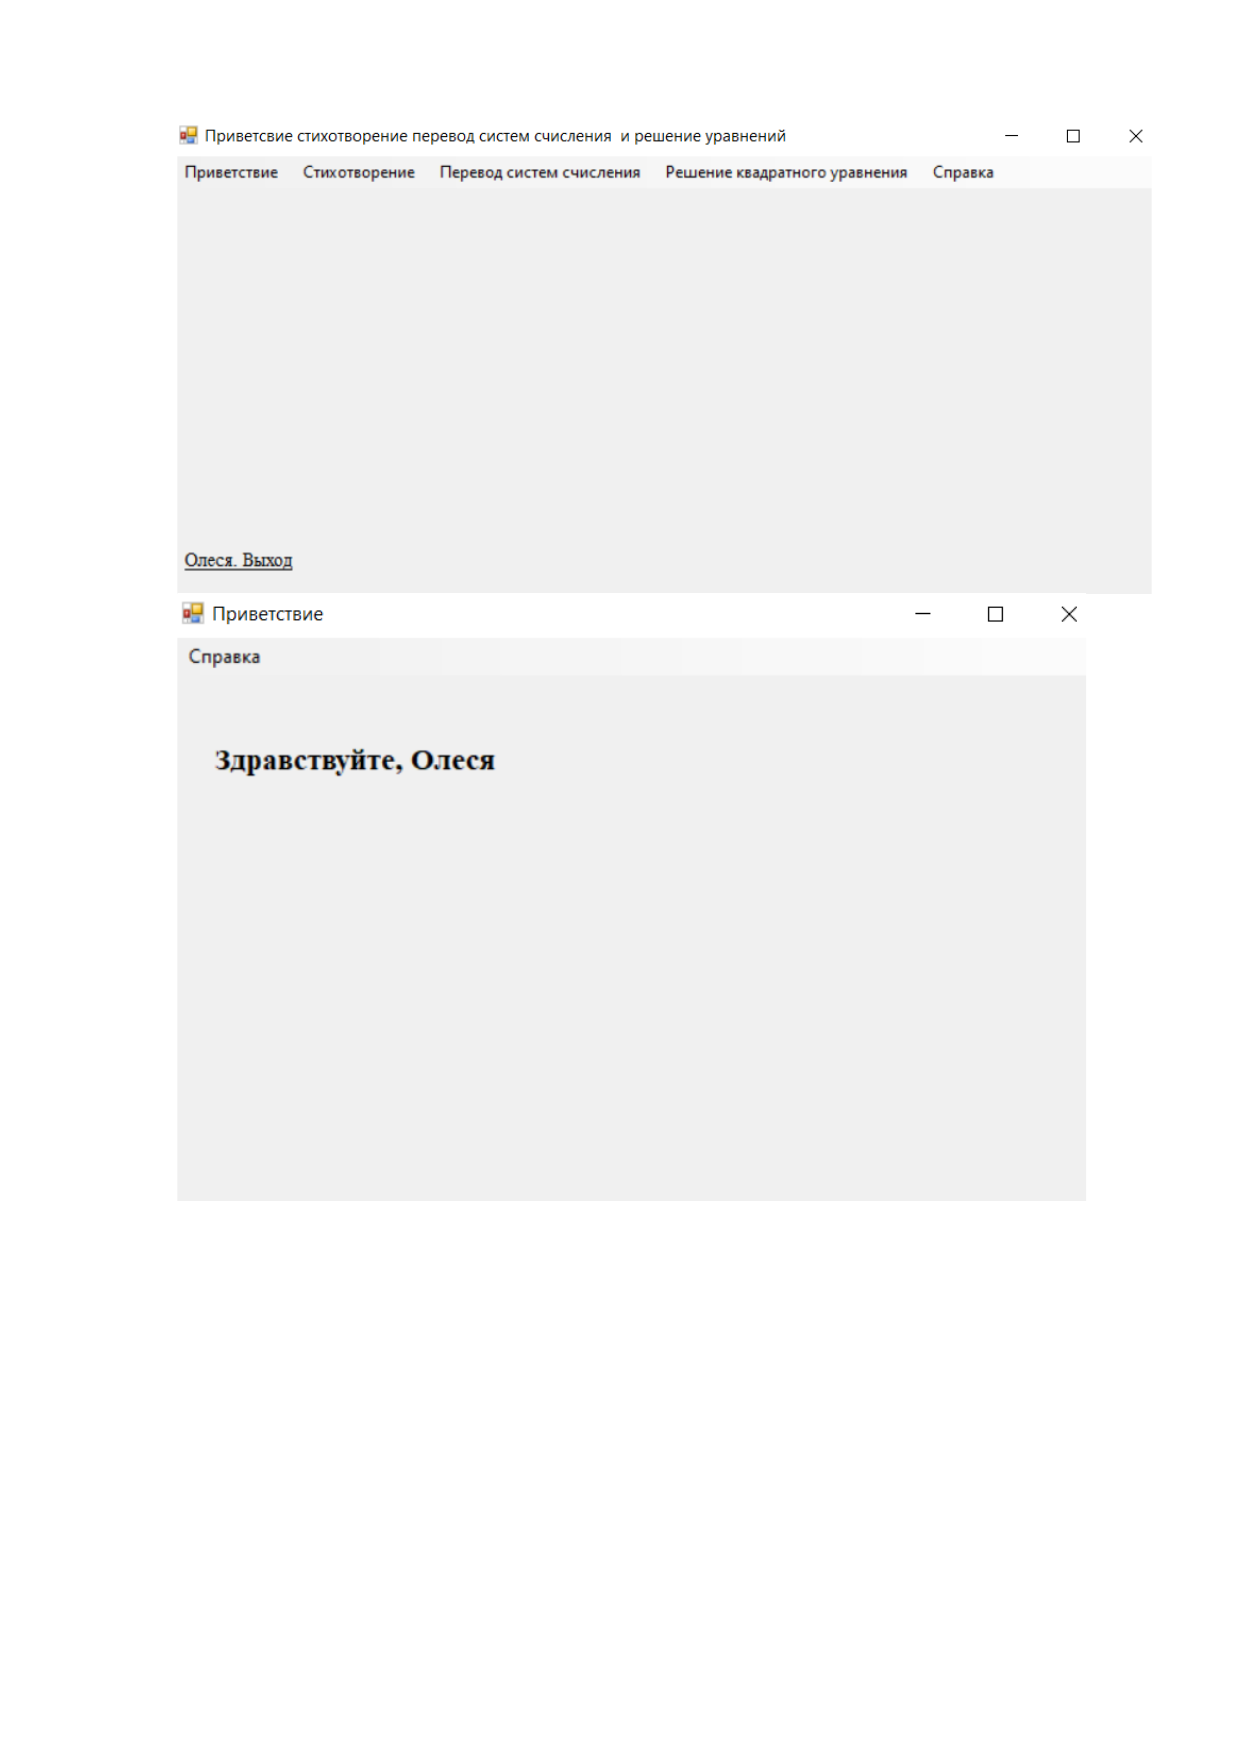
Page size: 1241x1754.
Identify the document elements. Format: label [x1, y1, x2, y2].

picture [177, 118, 1152, 1201]
